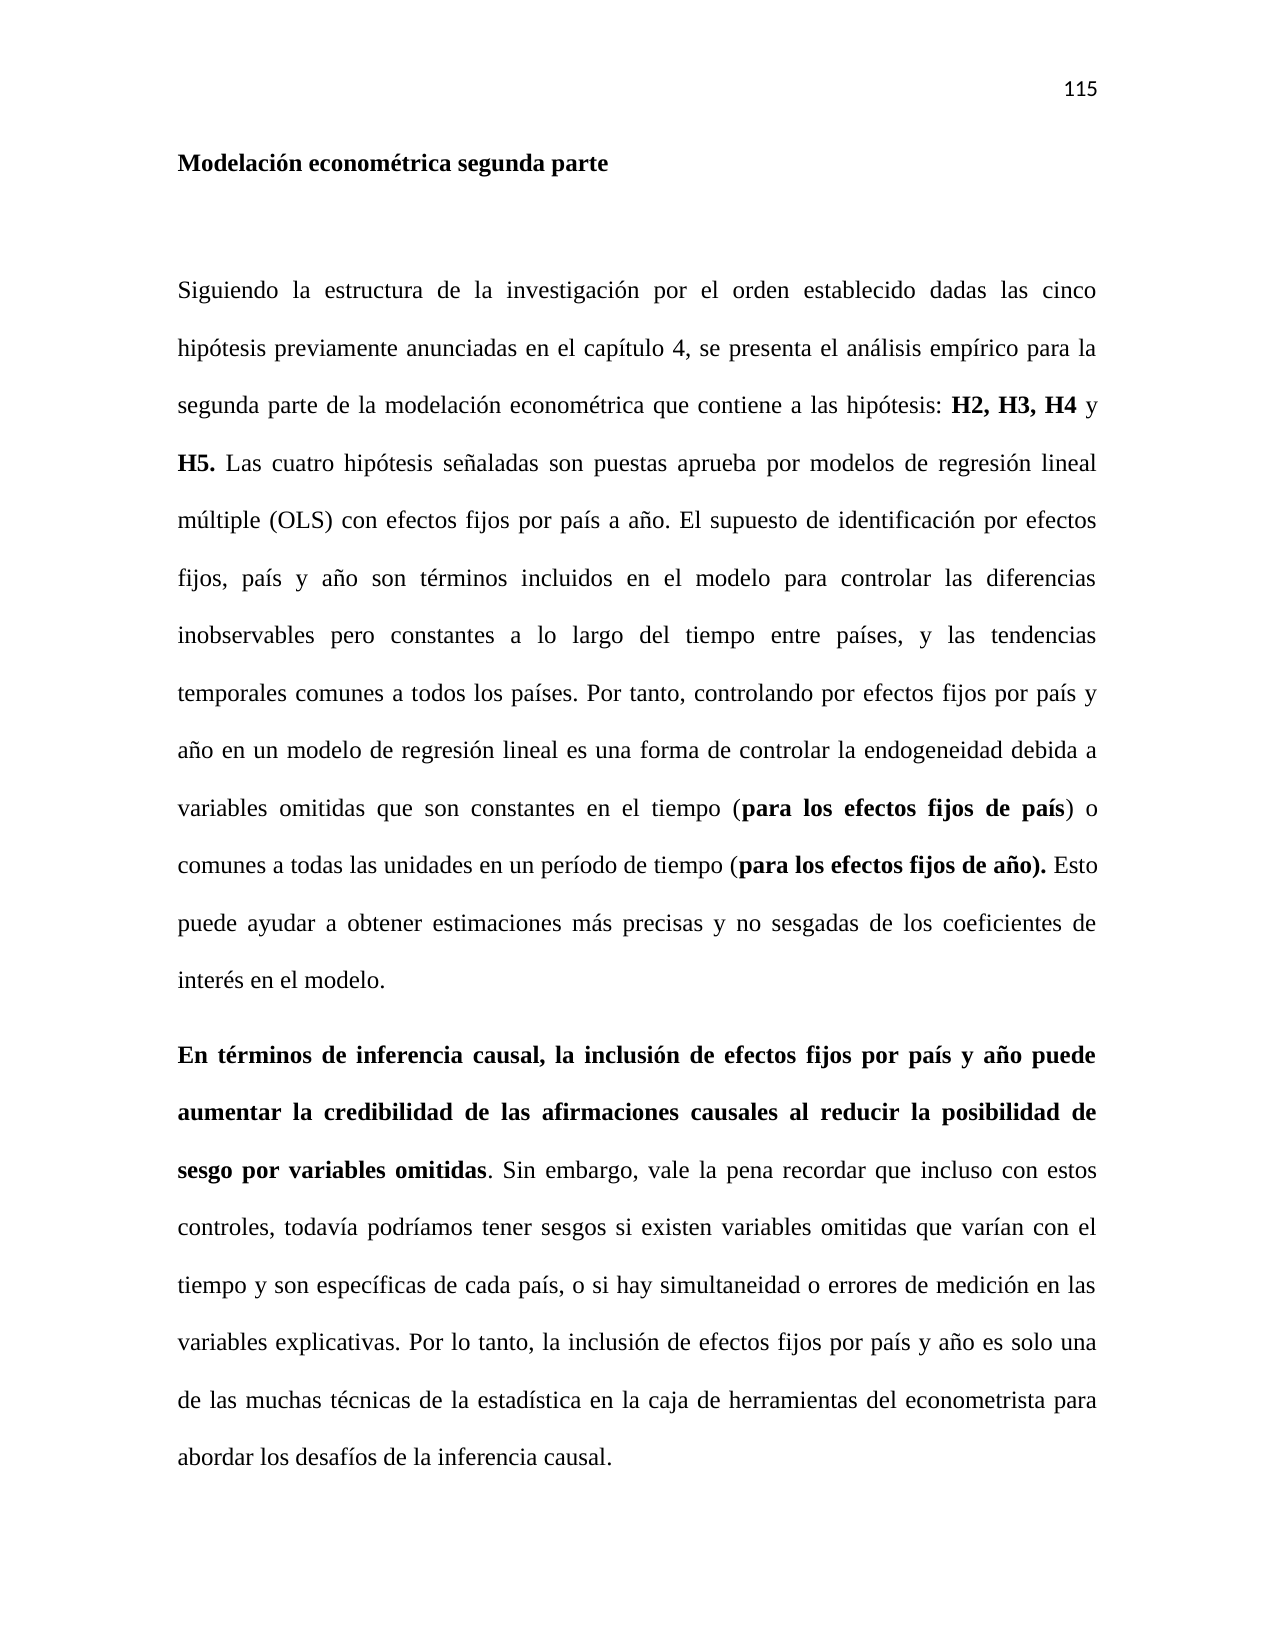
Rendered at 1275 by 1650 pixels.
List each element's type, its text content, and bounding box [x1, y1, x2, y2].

subtitle Modelación econométrica segunda parte [177, 148, 1098, 176]
text En términos de inferencia causal, la inclusión de efectos fijos por país y año puede aumentar la credibilidad de las afirmaciones causales al reducir la posibilidad de sesgo por variables omitidas. Sin embargo, vale la pena recordar que incluso con estos controles, todavía podríamos tener sesgos si existen variables omitidas que varían con el tiempo y son específicas de cada país, o si hay simultaneidad o errores de medición en las variables explicativas. Por lo tanto, la inclusión de efectos fijos por país y año es solo una de las muchas técnicas de la estadística en la caja de herramientas del econometrista para abordar los desafíos de la inferencia causal. [177, 1040, 1098, 1471]
text Siguiendo la estructura de la investigación por el orden establecido dadas las cinco hipótesis previamente anunciadas en el capítulo 4, se presenta el análisis empírico para la segunda parte de la modelación econométrica que contiene a las hipótesis: H2, H3, H4 y H5. Las cuatro hipótesis señaladas son puestas aprueba por modelos de regresión lineal múltiple (OLS) con efectos fijos por país a año. El supuesto de identificación por efectos fijos, país y año son términos incluidos en el modelo para controlar las diferencias inobservables pero constantes a lo largo del tiempo entre países, y las tendencias temporales comunes a todos los países. Por tanto, controlando por efectos fijos por país y año en un modelo de regresión lineal es una forma de controlar la endogeneidad debida a variables omitidas que son constantes en el tiempo (para los efectos fijos de país) o comunes a todas las unidades en un período de tiempo (para los efectos fijos de año). Esto puede ayudar a obtener estimaciones más precisas y no sesgadas de los coeficientes de interés en el modelo. [177, 276, 1098, 994]
